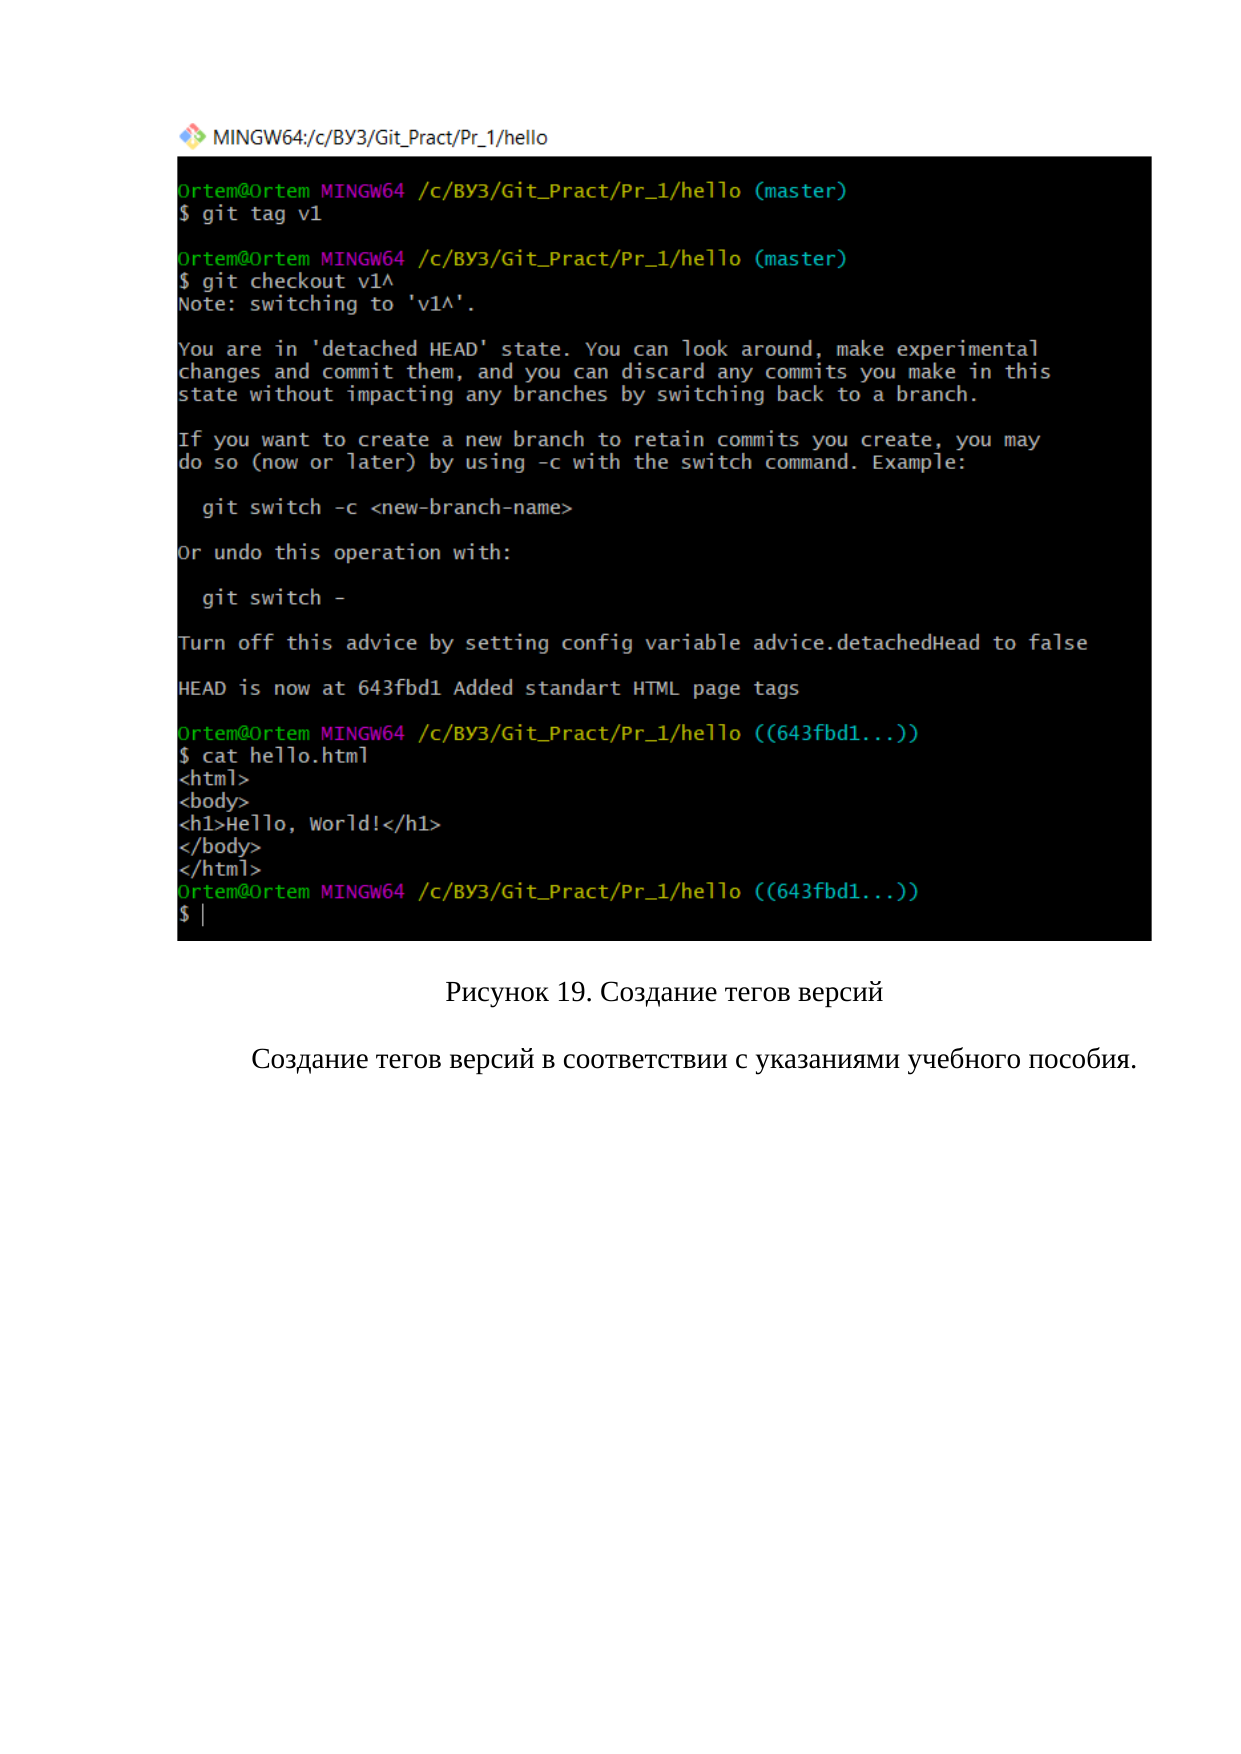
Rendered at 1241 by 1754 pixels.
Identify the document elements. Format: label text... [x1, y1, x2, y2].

picture [177, 118, 1152, 941]
text Рисунок 19. Создание тегов версий [177, 974, 1152, 1008]
text Создание тегов версий в соответствии с указаниями учебного пособия. [177, 1041, 1152, 1075]
